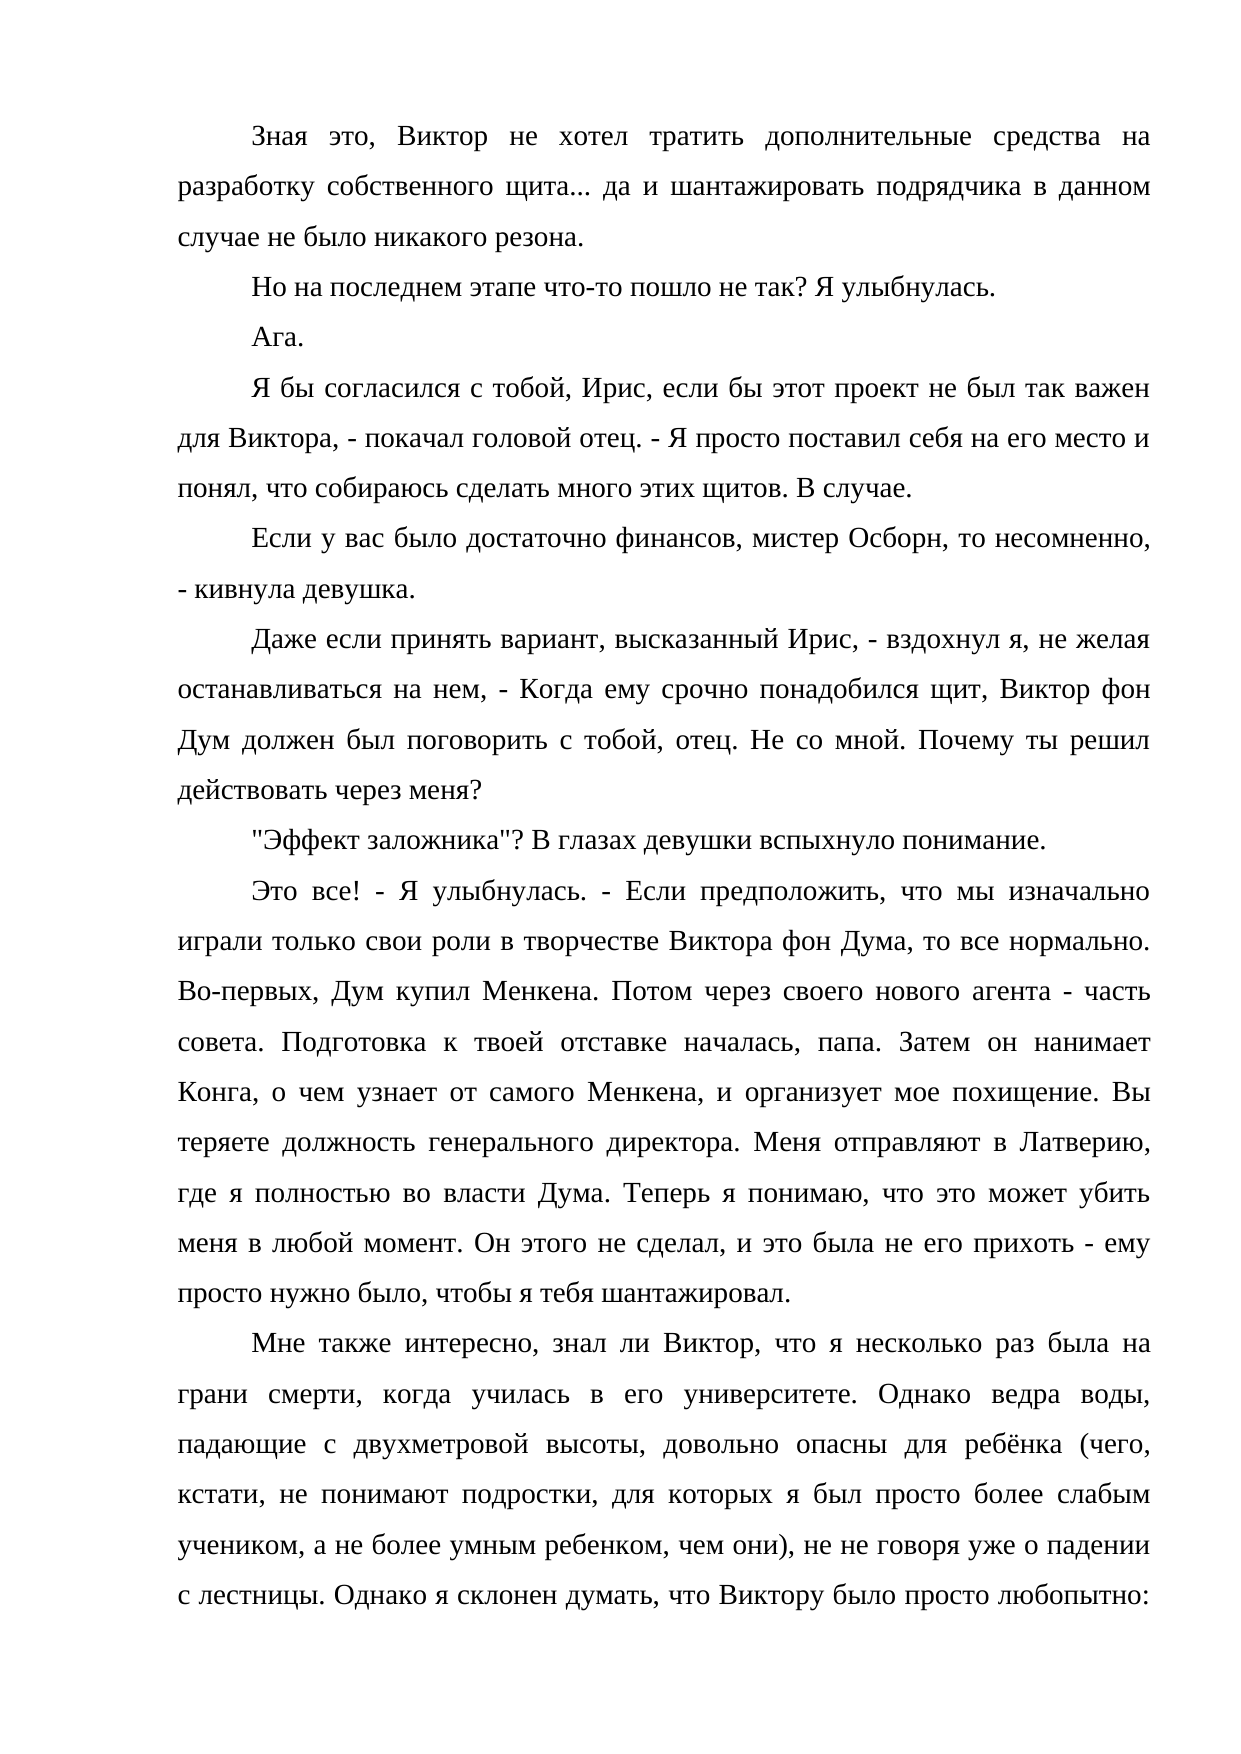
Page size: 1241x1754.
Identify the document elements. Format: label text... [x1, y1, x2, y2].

text Если у вас было достаточно финансов, мистер Осборн, то несомненно, - кивнула девушка. [177, 521, 1152, 604]
text Ага. [177, 319, 1152, 353]
text Даже если принять вариант, высказанный Ирис, - вздохнул я, не желая останавливаться на нем, - Когда ему срочно понадобился щит, Виктор фон Дум должен был поговорить с тобой, отец. Не со мной. Почему ты решил действовать через меня? [177, 621, 1152, 806]
text Я бы согласился с тобой, Ирис, если бы этот проект не был так важен для Виктора, - покачал головой отец. - Я просто поставил себя на его место и понял, что собираюсь сделать много этих щитов. В случае. [177, 370, 1152, 504]
text Зная это, Виктор не хотел тратить дополнительные средства на разработку собственного щита... да и шантажировать подрядчика в данном случае не было никакого резона. [177, 118, 1152, 252]
text "Эффект заложника"? В глазах девушки вспыхнуло понимание. [177, 822, 1152, 856]
text Это все! - Я улыбнулась. - Если предположить, что мы изначально играли только свои роли в творчестве Виктора фон Дума, то все нормально. Во-первых, Дум купил Менкена. Потом через своего нового агента - часть совета. Подготовка к твоей отставке началась, папа. Затем он нанимает Конга, о чем узнает от самого Менкена, и организует мое похищение. Вы теряете должность генерального директора. Меня отправляют в Латверию, где я полностью во власти Дума. Теперь я понимаю, что это может убить меня в любой момент. Он этого не сделал, и это была не его прихоть - ему просто нужно было, чтобы я тебя шантажировал. [177, 873, 1152, 1309]
text Но на последнем этапе что-то пошло не так? Я улыбнулась. [177, 269, 1152, 303]
